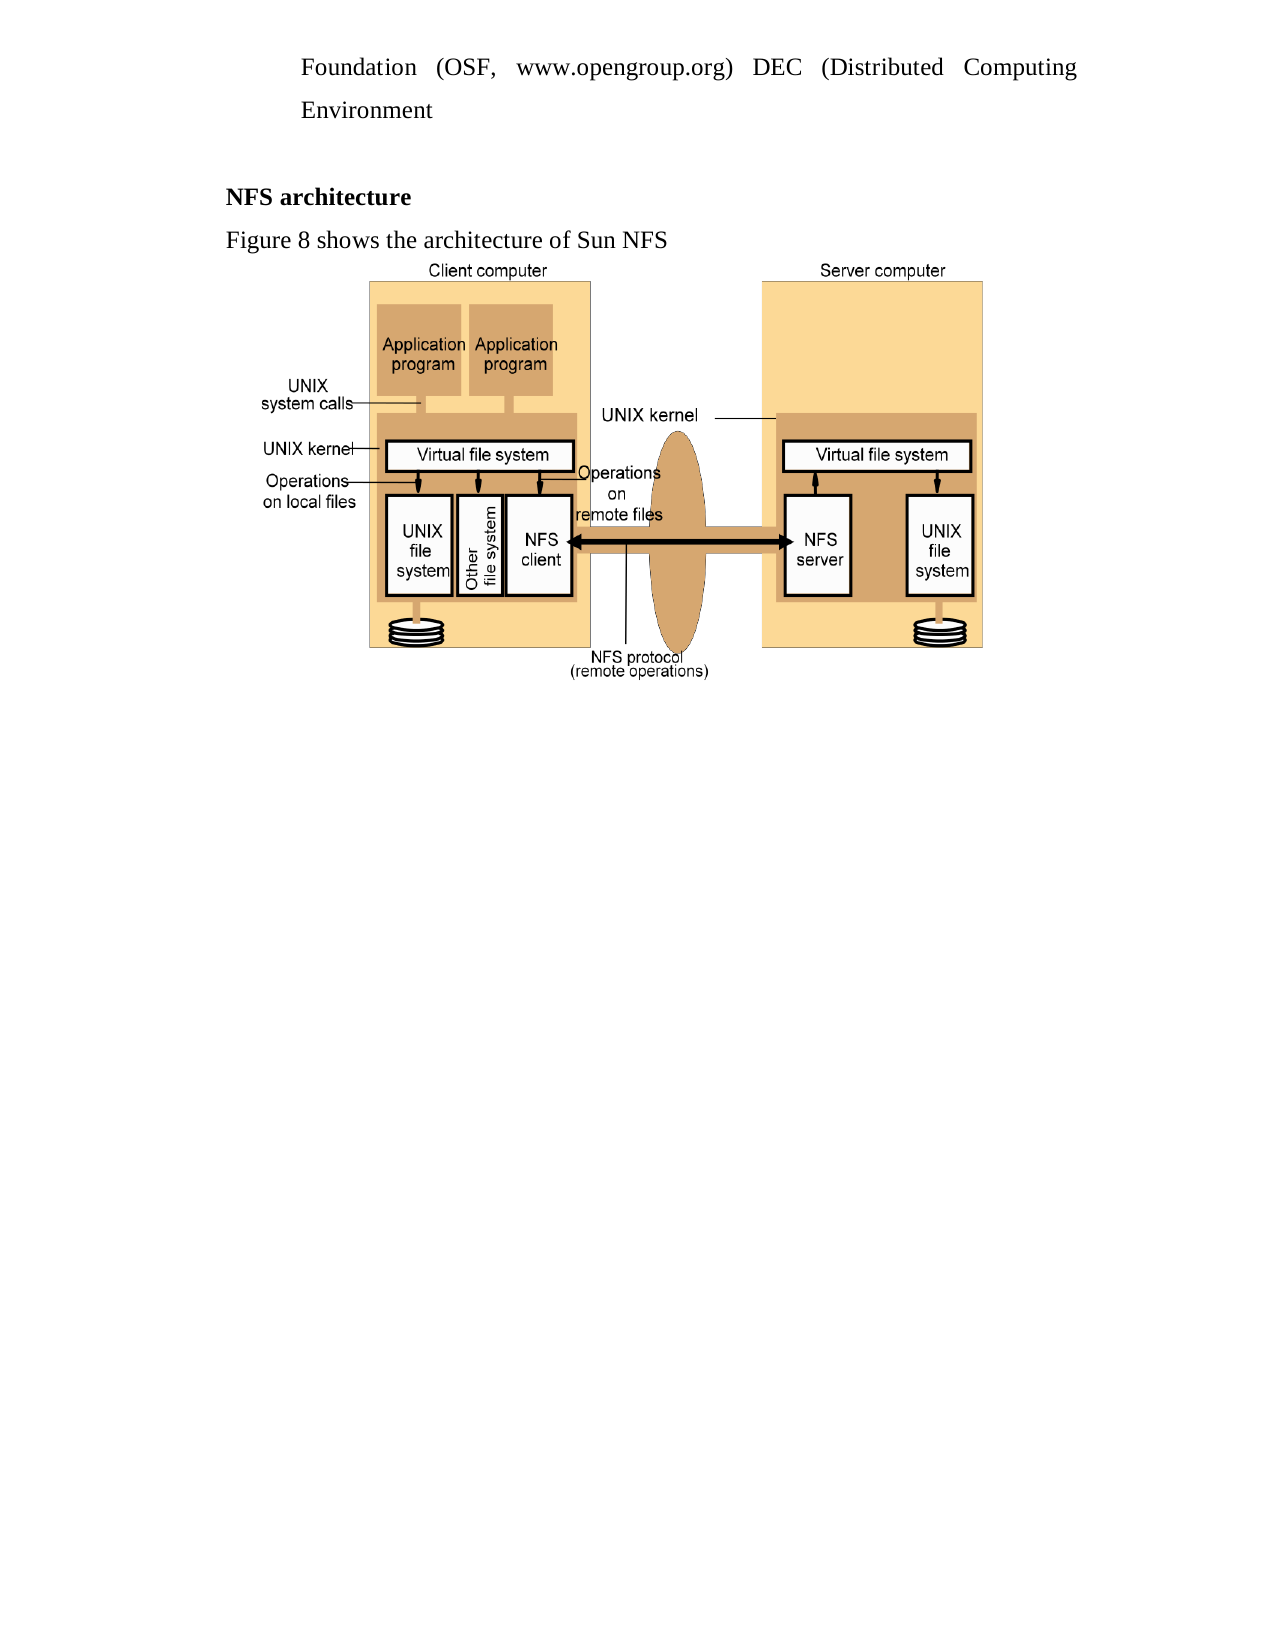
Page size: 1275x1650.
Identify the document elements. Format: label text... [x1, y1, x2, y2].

text Environment [301, 95, 1117, 124]
text Foundation (OSF, www.opengroup.org) DEC (Distributed Computing [301, 52, 1117, 81]
text NFS architecture [226, 182, 1117, 211]
picture [251, 255, 983, 681]
text Figure 8 shows the architecture of Sun NFS [226, 225, 1117, 254]
